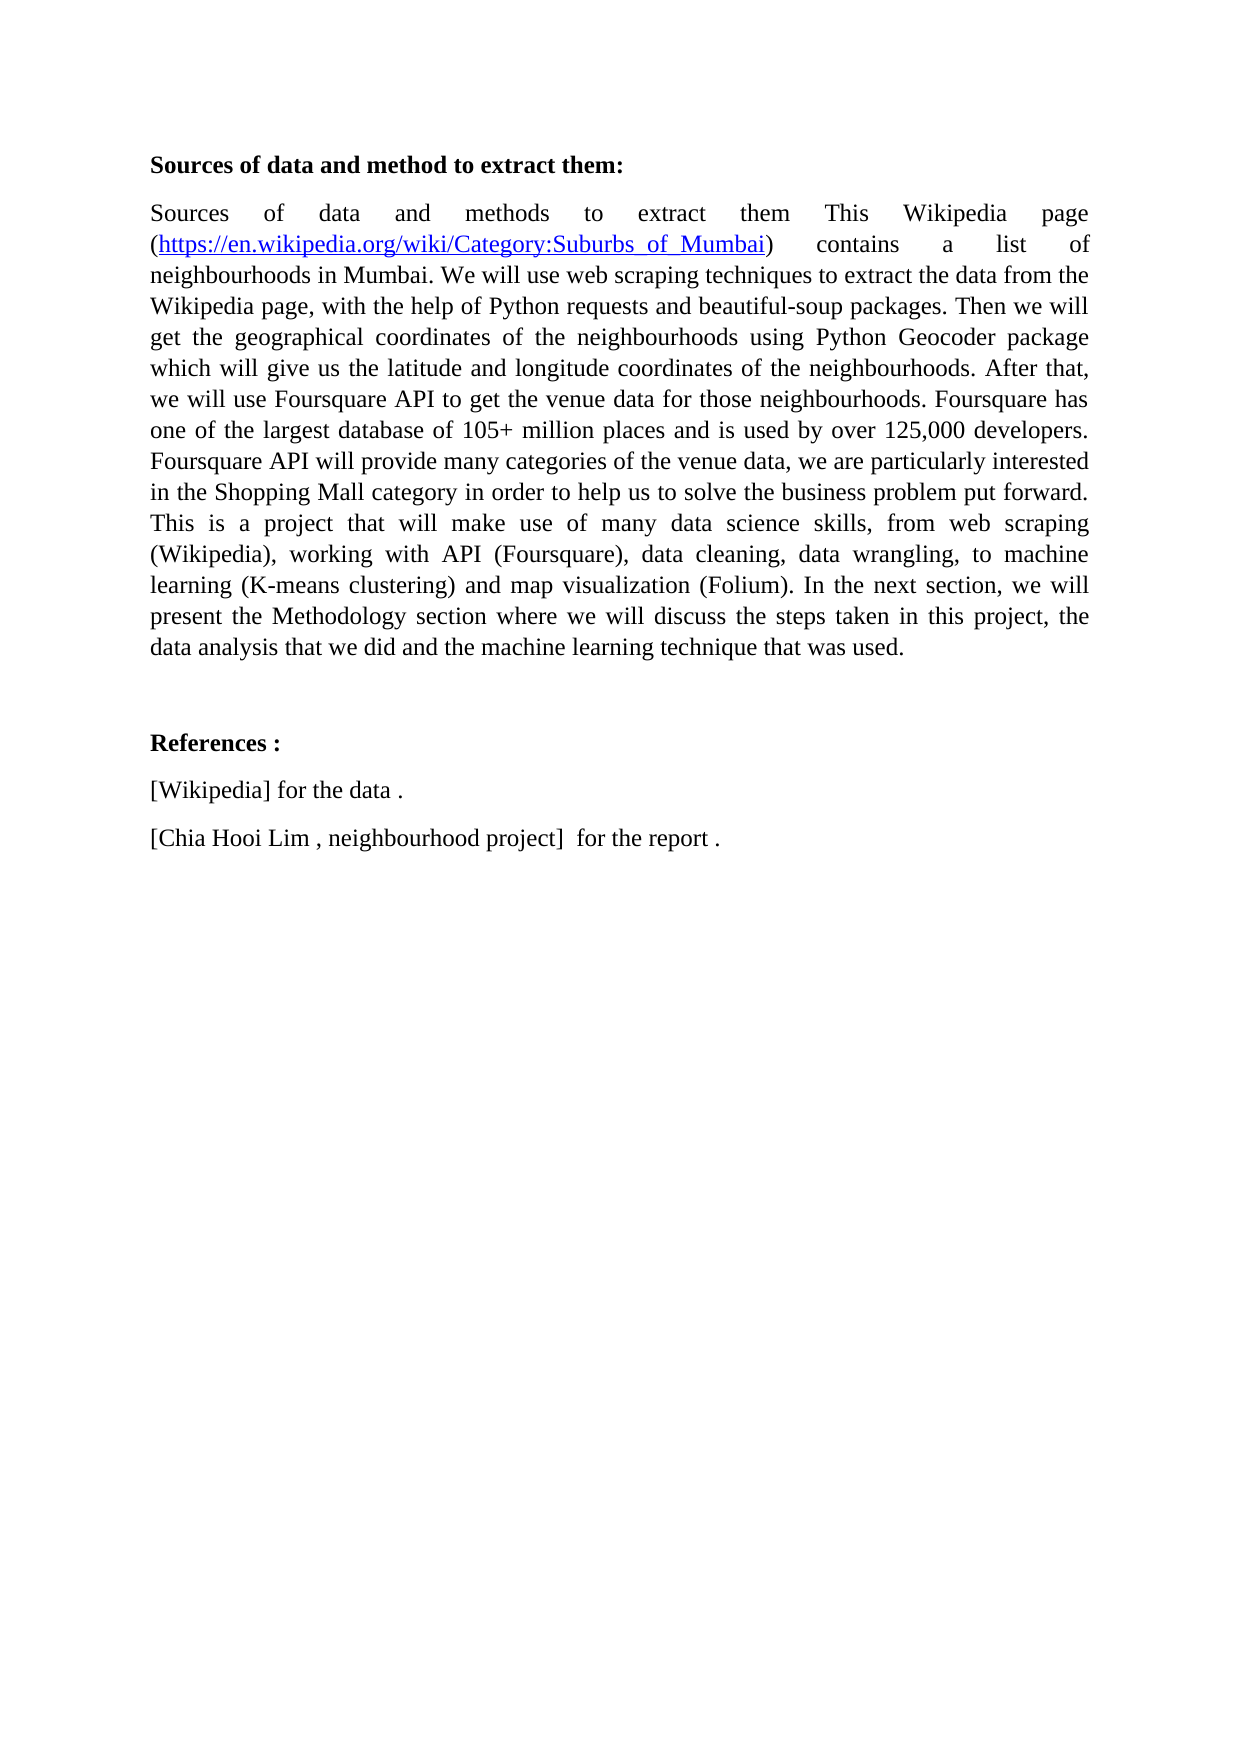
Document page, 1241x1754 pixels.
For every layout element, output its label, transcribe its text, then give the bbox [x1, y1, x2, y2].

text Sources of data and method to extract them: [150, 150, 1090, 179]
text Sources of data and methods to extract them This Wikipedia page (https://en.wikipedia.org/wiki/Category:Suburbs_of_Mumbai) contains a list of neighbourhoods in Mumbai. We will use web scraping techniques to extract the data from the Wikipedia page, with the help of Python requests and beautiful-soup packages. Then we will get the geographical coordinates of the neighbourhoods using Python Geocoder package which will give us the latitude and longitude coordinates of the neighbourhoods. After that, we will use Foursquare API to get the venue data for those neighbourhoods. Foursquare has one of the largest database of 105+ million places and is used by over 125,000 developers. Foursquare API will provide many categories of the venue data, we are particularly interested in the Shopping Mall category in order to help us to solve the business problem put forward. This is a project that will make use of many data science skills, from web scraping (Wikipedia), working with API (Foursquare), data cleaning, data wrangling, to machine learning (K-means clustering) and map visualization (Folium). In the next section, we will present the Methodology section where we will discuss the steps taken in this project, the data analysis that we did and the machine learning technique that was used. [150, 198, 1090, 661]
text [Wikipedia] for the data . [150, 775, 1090, 804]
text References : [150, 728, 1090, 756]
text [Chia Hooi Lim , neighbourhood project] for the report . [150, 823, 1090, 852]
